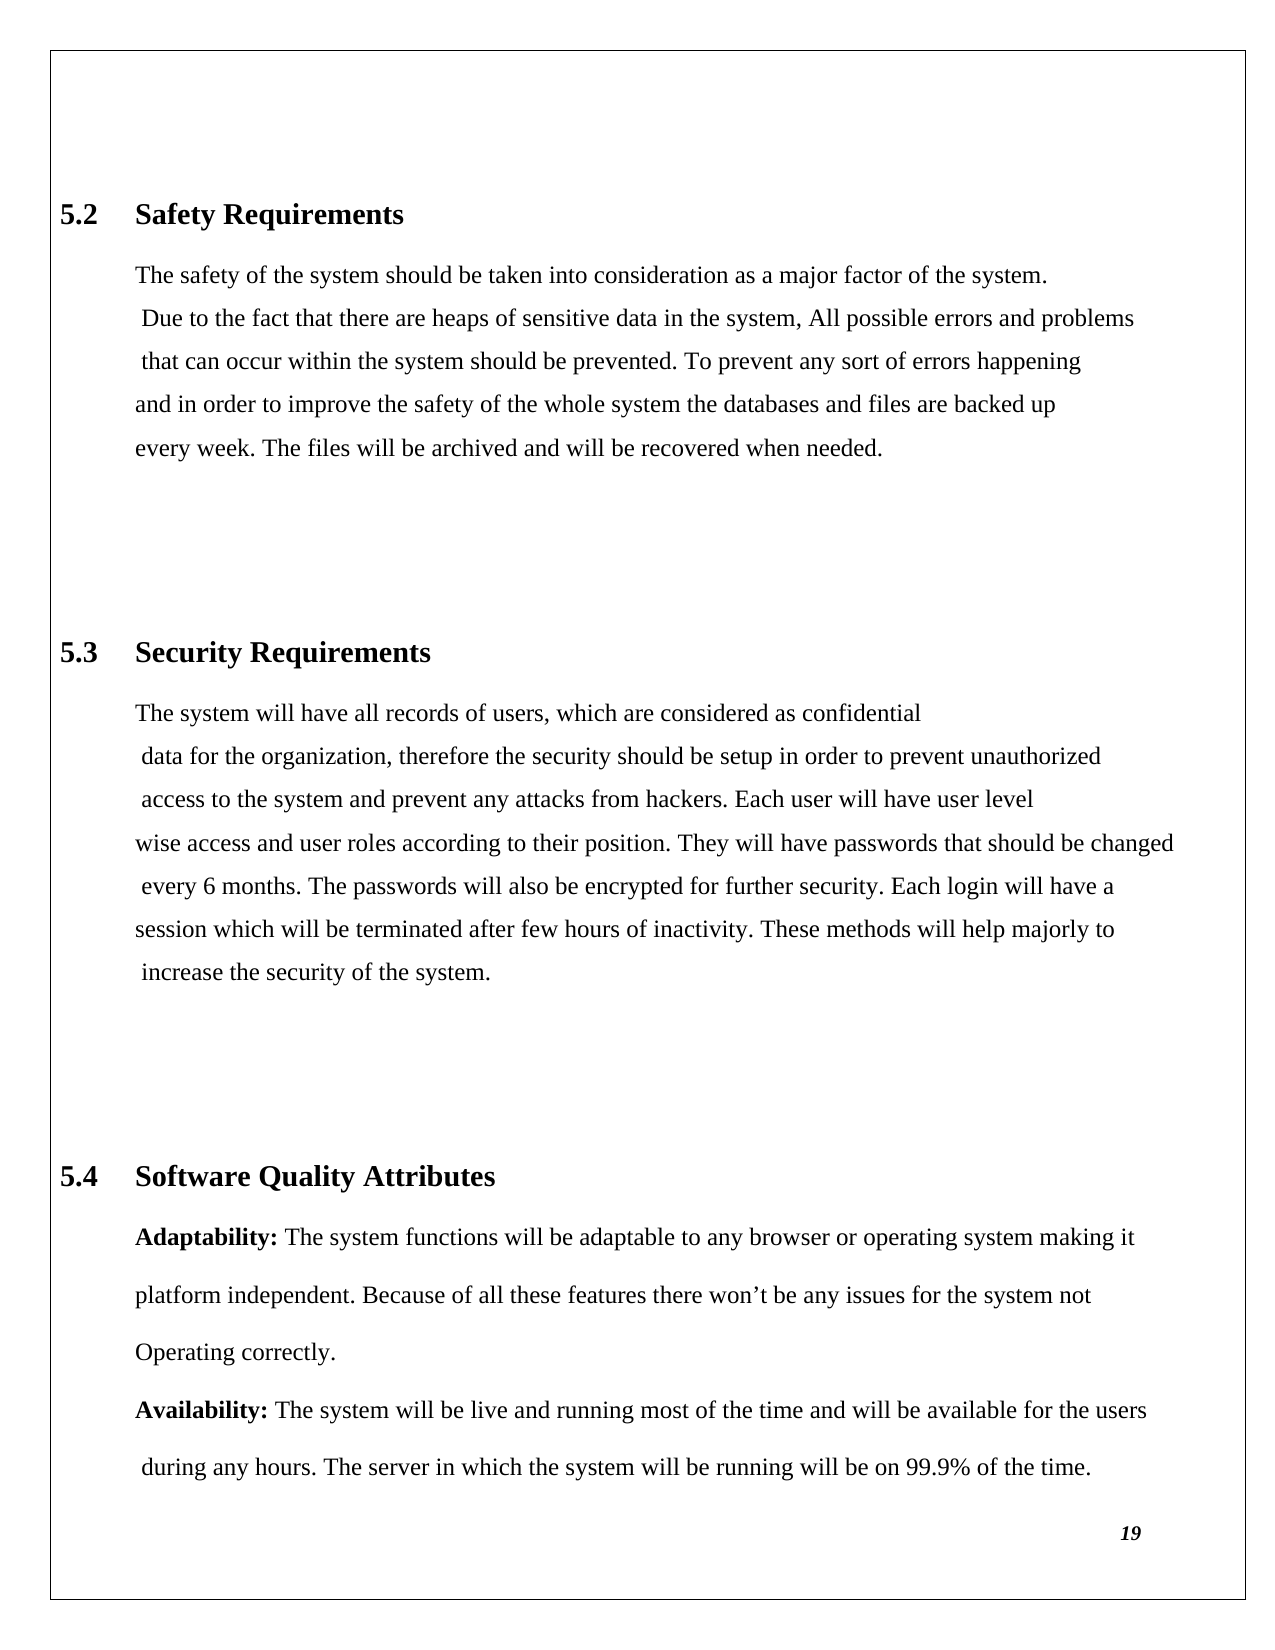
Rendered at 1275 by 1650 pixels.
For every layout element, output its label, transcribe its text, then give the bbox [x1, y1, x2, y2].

text every 6 months. The passwords will also be encrypted for further security. Each login will have a [135, 871, 1245, 899]
text The system will have all records of users, which are considered as confidential [135, 698, 1245, 727]
text wise access and user roles according to their position. They will have passwords that should be changed [135, 828, 1245, 856]
subtitle Software Quality Attributes [60, 1159, 1245, 1193]
text Availability: The system will be live and running most of the time and will be available for the users [135, 1395, 1245, 1424]
text session which will be terminated after few hours of inactivity. These methods will help majorly to [135, 914, 1245, 943]
text platform independent. Because of all these features there won’t be any issues for the system not [135, 1280, 1245, 1309]
text and in order to improve the safety of the whole system the databases and files are backed up [135, 389, 1245, 418]
text The safety of the system should be taken into consideration as a major factor of the system. [135, 260, 1245, 289]
subtitle Security Requirements [60, 634, 1245, 669]
text Operating correctly. [135, 1337, 1245, 1366]
text during any hours. The server in which the system will be running will be on 99.9% of the time. [135, 1452, 1245, 1481]
text increase the security of the system. [135, 957, 1245, 986]
text that can occur within the system should be prevented. To prevent any sort of errors happening [135, 346, 1245, 375]
text every week. The files will be archived and will be recovered when needed. [135, 433, 1245, 461]
text Adaptability: The system functions will be adaptable to any browser or operating system making it [135, 1222, 1245, 1251]
text access to the system and prevent any attacks from hackers. Each user will have user level [135, 784, 1245, 813]
text Due to the fact that there are heaps of sensitive data in the system, All possible errors and problems [135, 303, 1245, 332]
subtitle Safety Requirements [60, 196, 1245, 231]
text data for the organization, therefore the security should be setup in order to prevent unauthorized [135, 741, 1245, 770]
